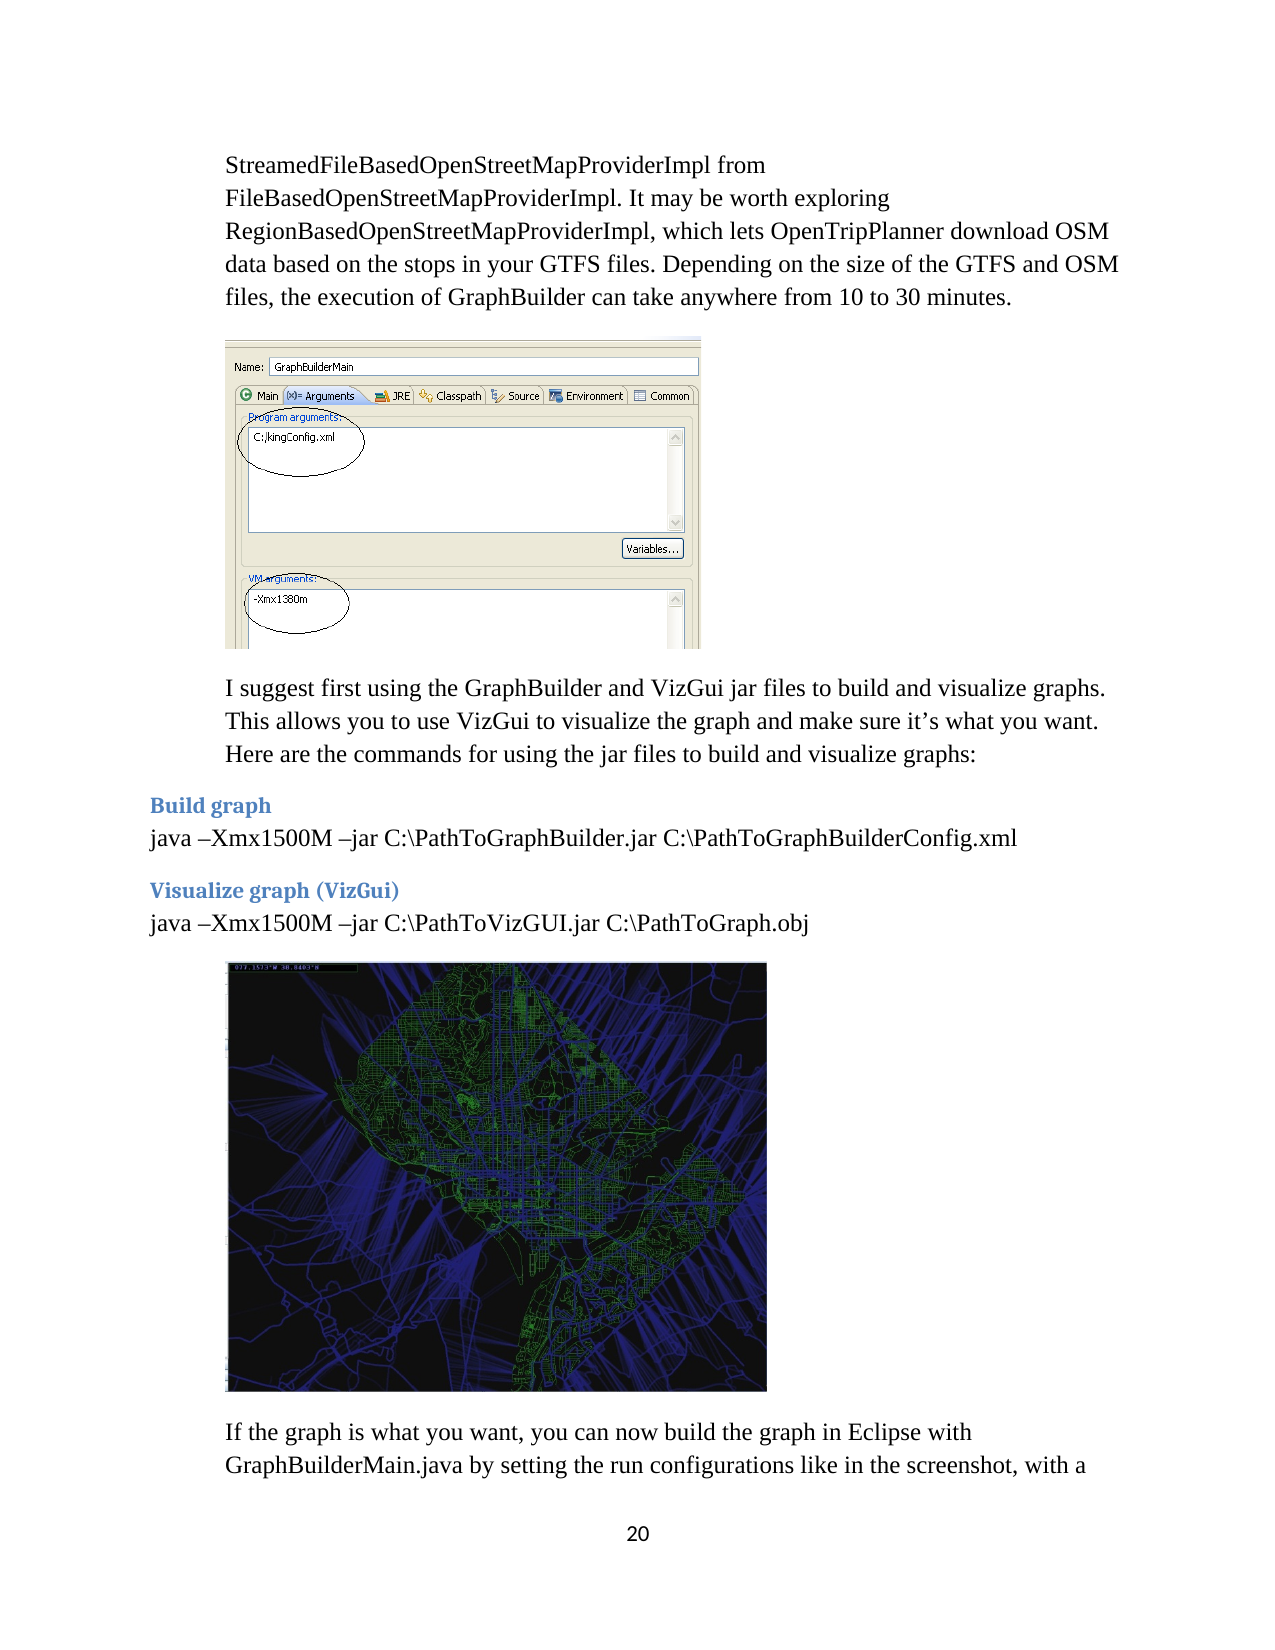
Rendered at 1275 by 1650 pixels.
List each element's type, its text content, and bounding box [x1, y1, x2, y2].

picture [225, 336, 702, 649]
text java –Xmx1500M –jar C:\PathToVizGUI.jar C:\PathToGraph.obj [150, 908, 1125, 936]
text java –Xmx1500M –jar C:\PathToGraphBuilder.jar C:\PathToGraphBuilderConfig.xml [150, 823, 1125, 852]
picture [225, 961, 767, 1392]
subtitle Visualize graph (VizGui) [150, 877, 1125, 904]
text I suggest first using the GraphBuilder and VizGui jar files to build and visualize graphs. This allows you to use VizGui to visualize the graph and make sure it’s what you want. Here are the commands for using the jar files to build and visualize graphs: [225, 673, 1125, 768]
subtitle Build graph [150, 793, 1125, 820]
